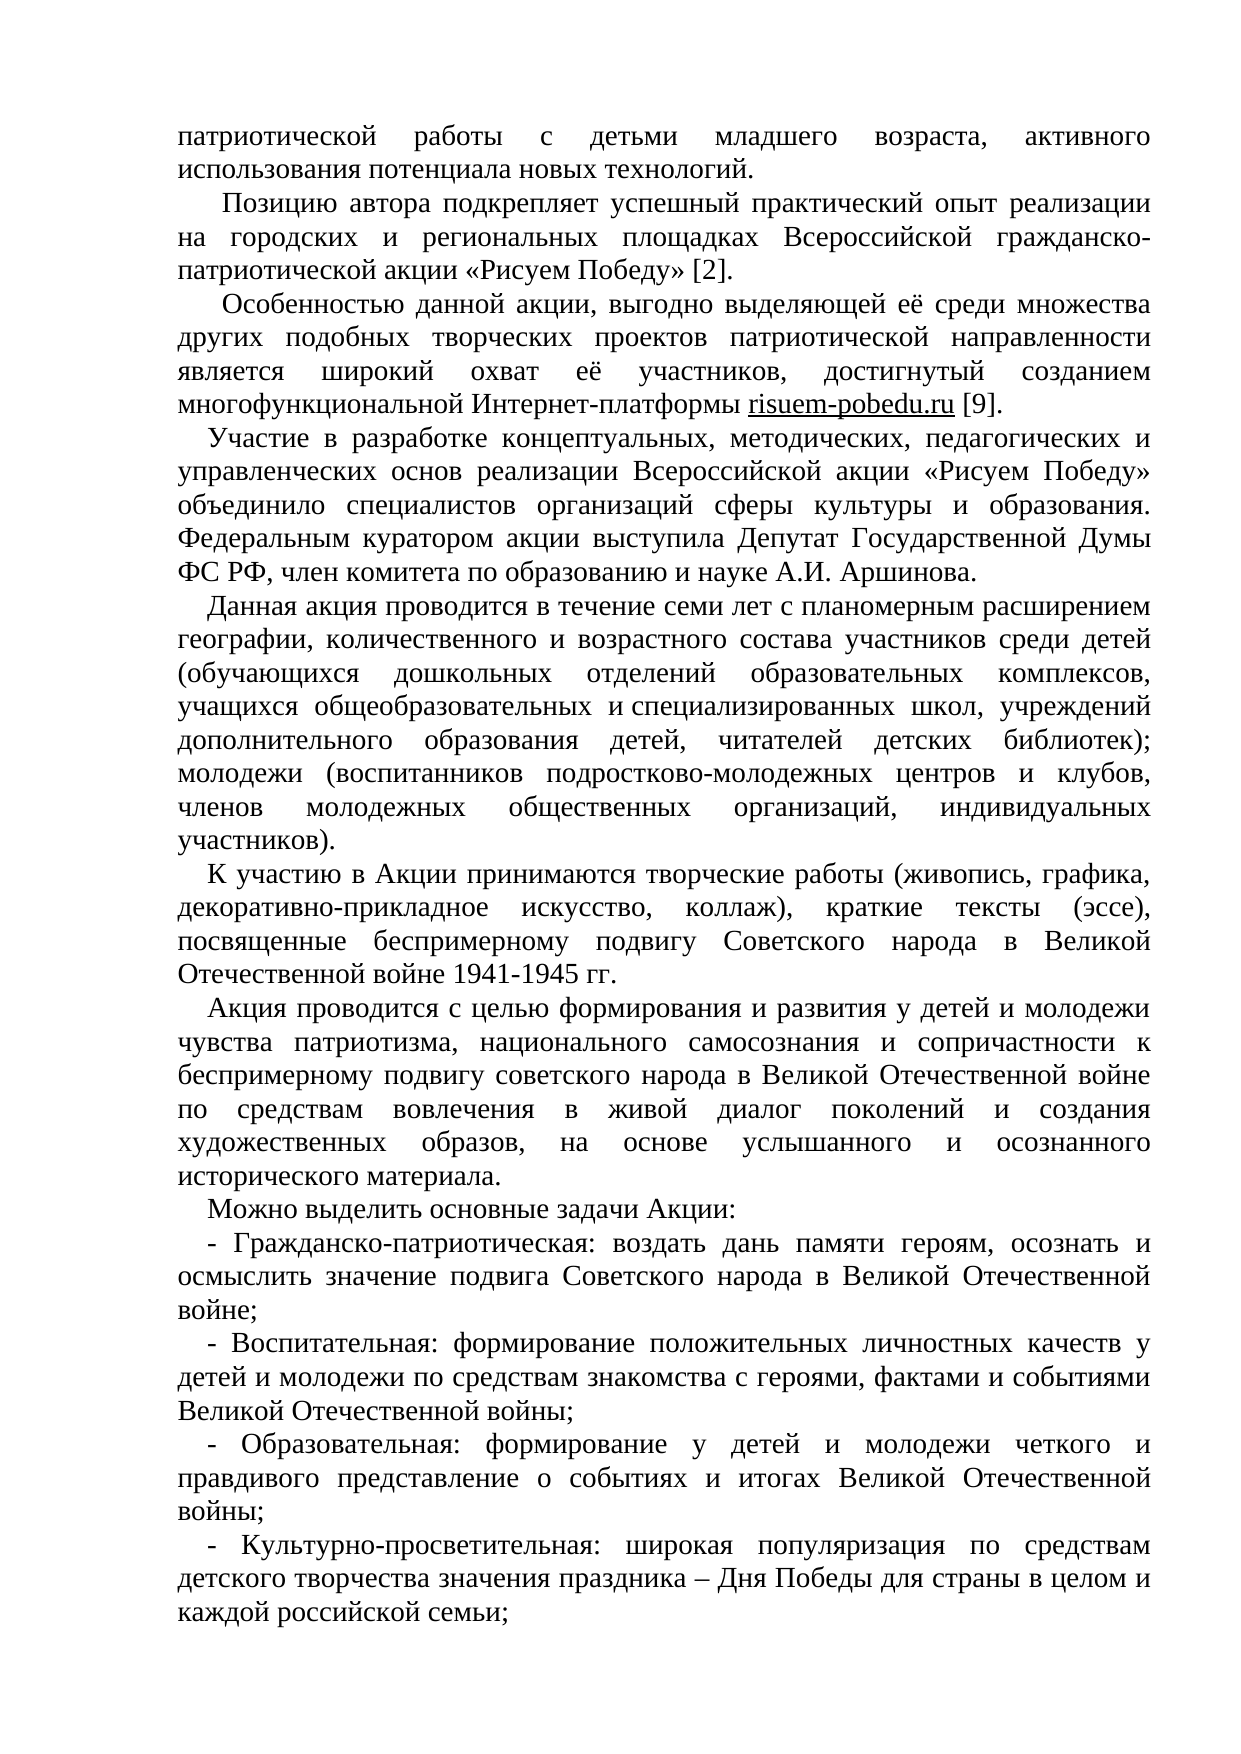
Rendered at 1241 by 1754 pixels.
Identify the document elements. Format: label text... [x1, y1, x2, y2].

text Акция проводится с целью формирования и развития у детей и молодежи чувства патриотизма, национального самосознания и сопричастности к беспримерному подвигу советского народа в Великой Отечественной войне по средствам вовлечения в живой диалог поколений и создания художественных образов, на основе услышанного и осознанного исторического материала. [177, 990, 1152, 1191]
text - Воспитательная: формирование положительных личностных качеств у детей и молодежи по средствам знакомства с героями, фактами и событиями Великой Отечественной войны; [177, 1326, 1152, 1426]
text Можно выделить основные задачи Акции: [177, 1191, 1152, 1225]
text - Культурно-просветительная: широкая популяризация по средствам детского творчества значения праздника – Дня Победы для страны в целом и каждой российской семьи; [177, 1527, 1152, 1627]
text К участию в Акции принимаются творческие работы (живопись, графика, декоративно-прикладное искусство, коллаж), краткие тексты (эссе), посвященные беспримерному подвигу Советского народа в Великой Отечественной войне 1941-1945 гг. [177, 856, 1152, 990]
text Участие в разработке концептуальных, методических, педагогических и управленческих основ реализации Всероссийской акции «Рисуем Победу» объединило специалистов организаций сферы культуры и образования. Федеральным куратором акции выступила Депутат Государственной Думы ФС РФ, член комитета по образованию и науке А.И. Аршинова. [177, 420, 1152, 588]
text Особенностью данной акции, выгодно выделяющей её среди множества других подобных творческих проектов патриотической направленности является широкий охват её участников, достигнутый созданием многофункциональной Интернет-платформы risuem-pobedu.ru [9]. [177, 286, 1152, 420]
text - Образовательная: формирование у детей и молодежи четкого и правдивого представление о событиях и итогах Великой Отечественной войны; [177, 1426, 1152, 1527]
text Позицию автора подкрепляет успешный практический опыт реализации на городских и региональных площадках Всероссийской гражданско-патриотической акции «Рисуем Победу» [2]. [177, 185, 1152, 286]
text Данная акция проводится в течение семи лет с планомерным расширением географии, количественного и возрастного состава участников среди детей (обучающихся дошкольных отделений образовательных комплексов, учащихся общеобразовательных и специализированных школ, учреждений дополнительного образования детей, читателей детских библиотек); молодежи (воспитанников подростково-молодежных центров и клубов, членов молодежных общественных организаций, индивидуальных участников). [177, 588, 1152, 856]
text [177, 118, 1152, 185]
text - Гражданско-патриотическая: воздать дань памяти героям, осознать и осмыслить значение подвига Советского народа в Великой Отечественной войне; [177, 1225, 1152, 1326]
